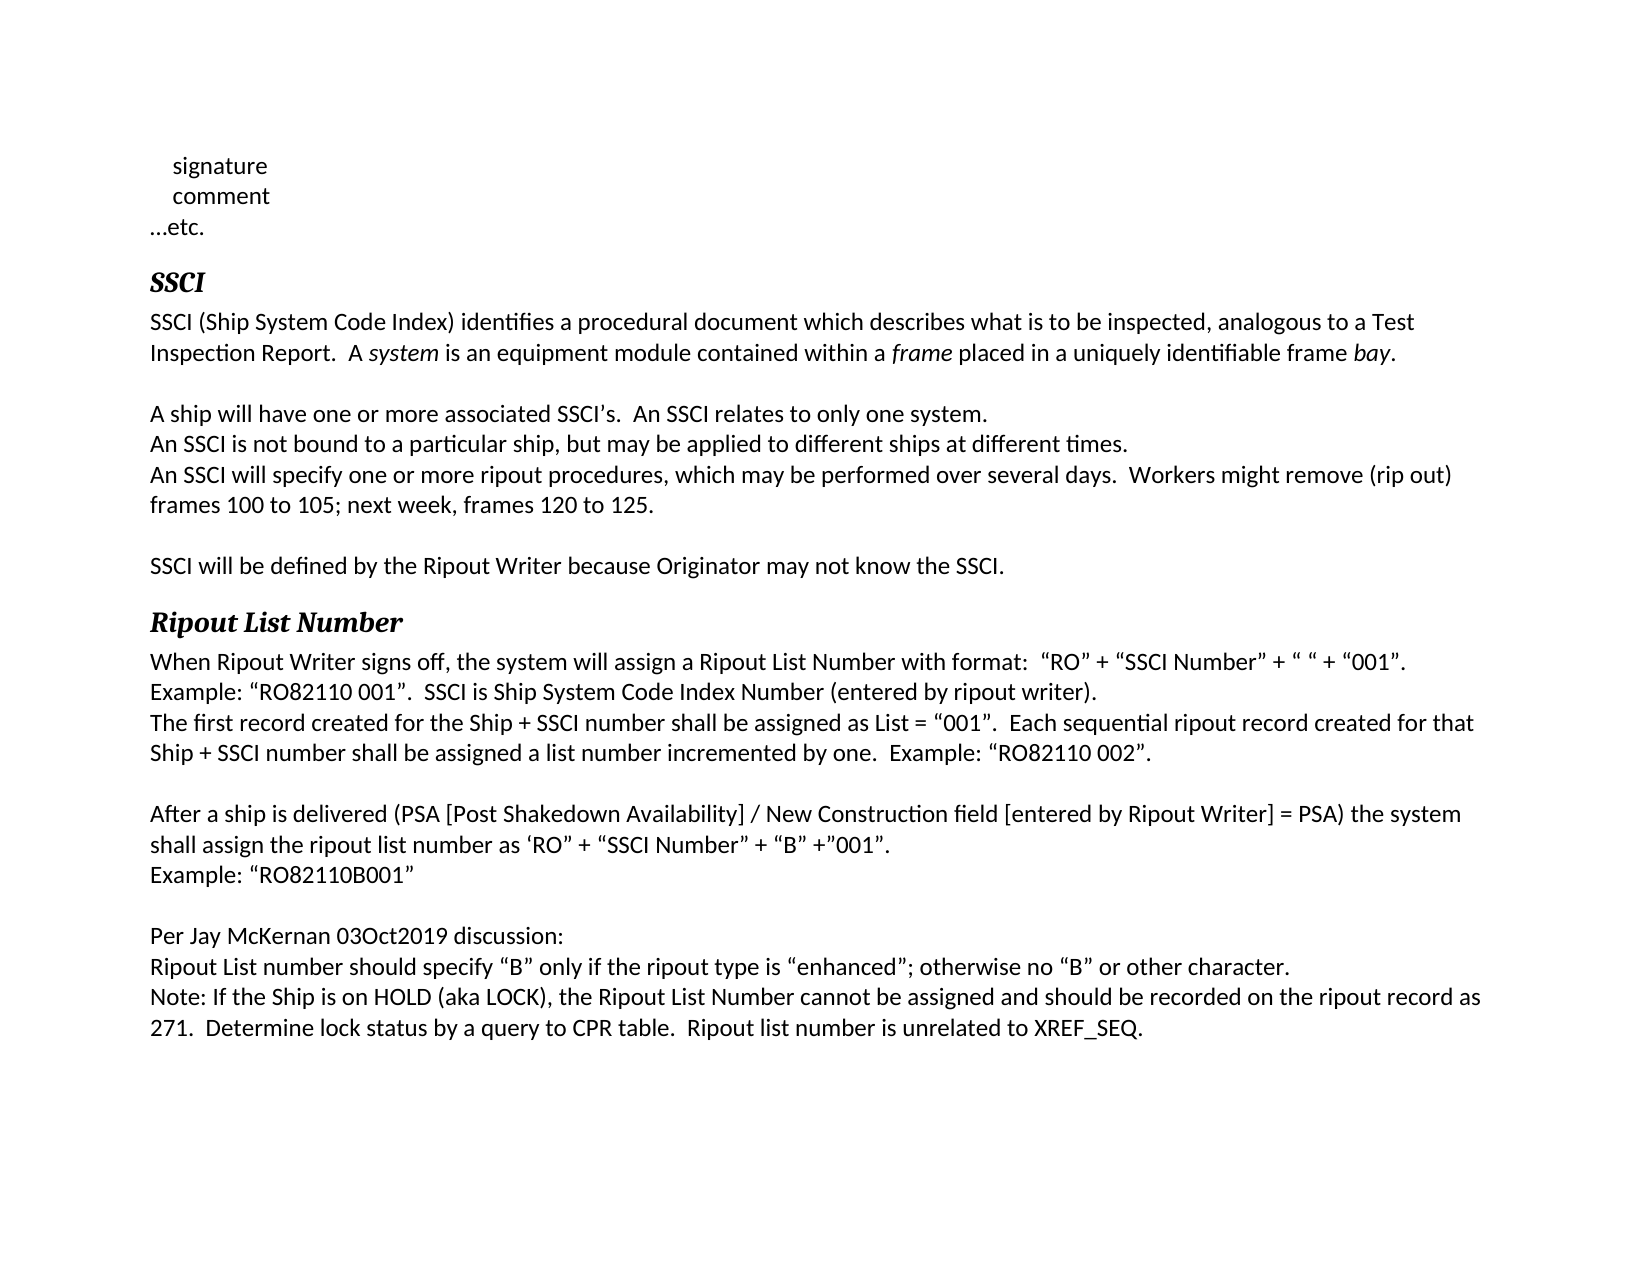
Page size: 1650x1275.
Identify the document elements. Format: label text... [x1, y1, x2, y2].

subtitle SSCI [150, 267, 1500, 300]
text 271. Determine lock status by a query to CPR table. Ripout list number is unrelated to XREF_SEQ. [150, 1012, 1500, 1043]
text An SSCI will specify one or more ripout procedures, which may be performed over several days. Workers might remove (rip out) frames 100 to 105; next week, frames 120 to 125. [150, 459, 1500, 520]
text SSCI will be defined by the Ripout Writer because Originator may not know the SSCI. [150, 551, 1500, 581]
text Note: If the Ship is on HOLD (aka LOCK), the Ripout List Number cannot be assigned and should be recorded on the ripout record as [150, 982, 1500, 1012]
text A ship will have one or more associated SSCI’s. An SSCI relates to only one system. An SSCI is not bound to a particular ship, but may be applied to different ships at different times. [150, 398, 1500, 459]
text Per Jay McKernan 03Oct2019 discussion: Ripout List number should specify “B” only if the ripout type is “enhanced”; otherwise no “B” or other character. [150, 890, 1500, 982]
text After a ship is delivered (PSA [Post Shakedown Availability] / New Construction field [entered by Ripout Writer] = PSA) the system shall assign the ripout list number as ‘RO” + “SSCI Number” + “B” +”001”. Example: “RO82110B001” [150, 798, 1500, 890]
text The first record created for the Ship + SSCI number shall be assigned as List = “001”. Each sequential ripout record created for that Ship + SSCI number shall be assigned a list number incremented by one. Example: “RO82110 002”. [150, 707, 1500, 798]
text When Ripout Writer signs off, the system will assign a Ripout List Number with format: “RO” + “SSCI Number” + “ “ + “001”. Example: “RO82110 001”. SSCI is Ship System Code Index Number (entered by ripout writer). [150, 646, 1500, 707]
subtitle Ripout List Number [150, 606, 1500, 639]
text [150, 150, 1500, 242]
text SSCI (Ship System Code Index) identifies a procedural document which describes what is to be inspected, analogous to a Test Inspection Report. A system is an equipment module contained within a frame placed in a uniquely identifiable frame bay. [150, 306, 1500, 367]
